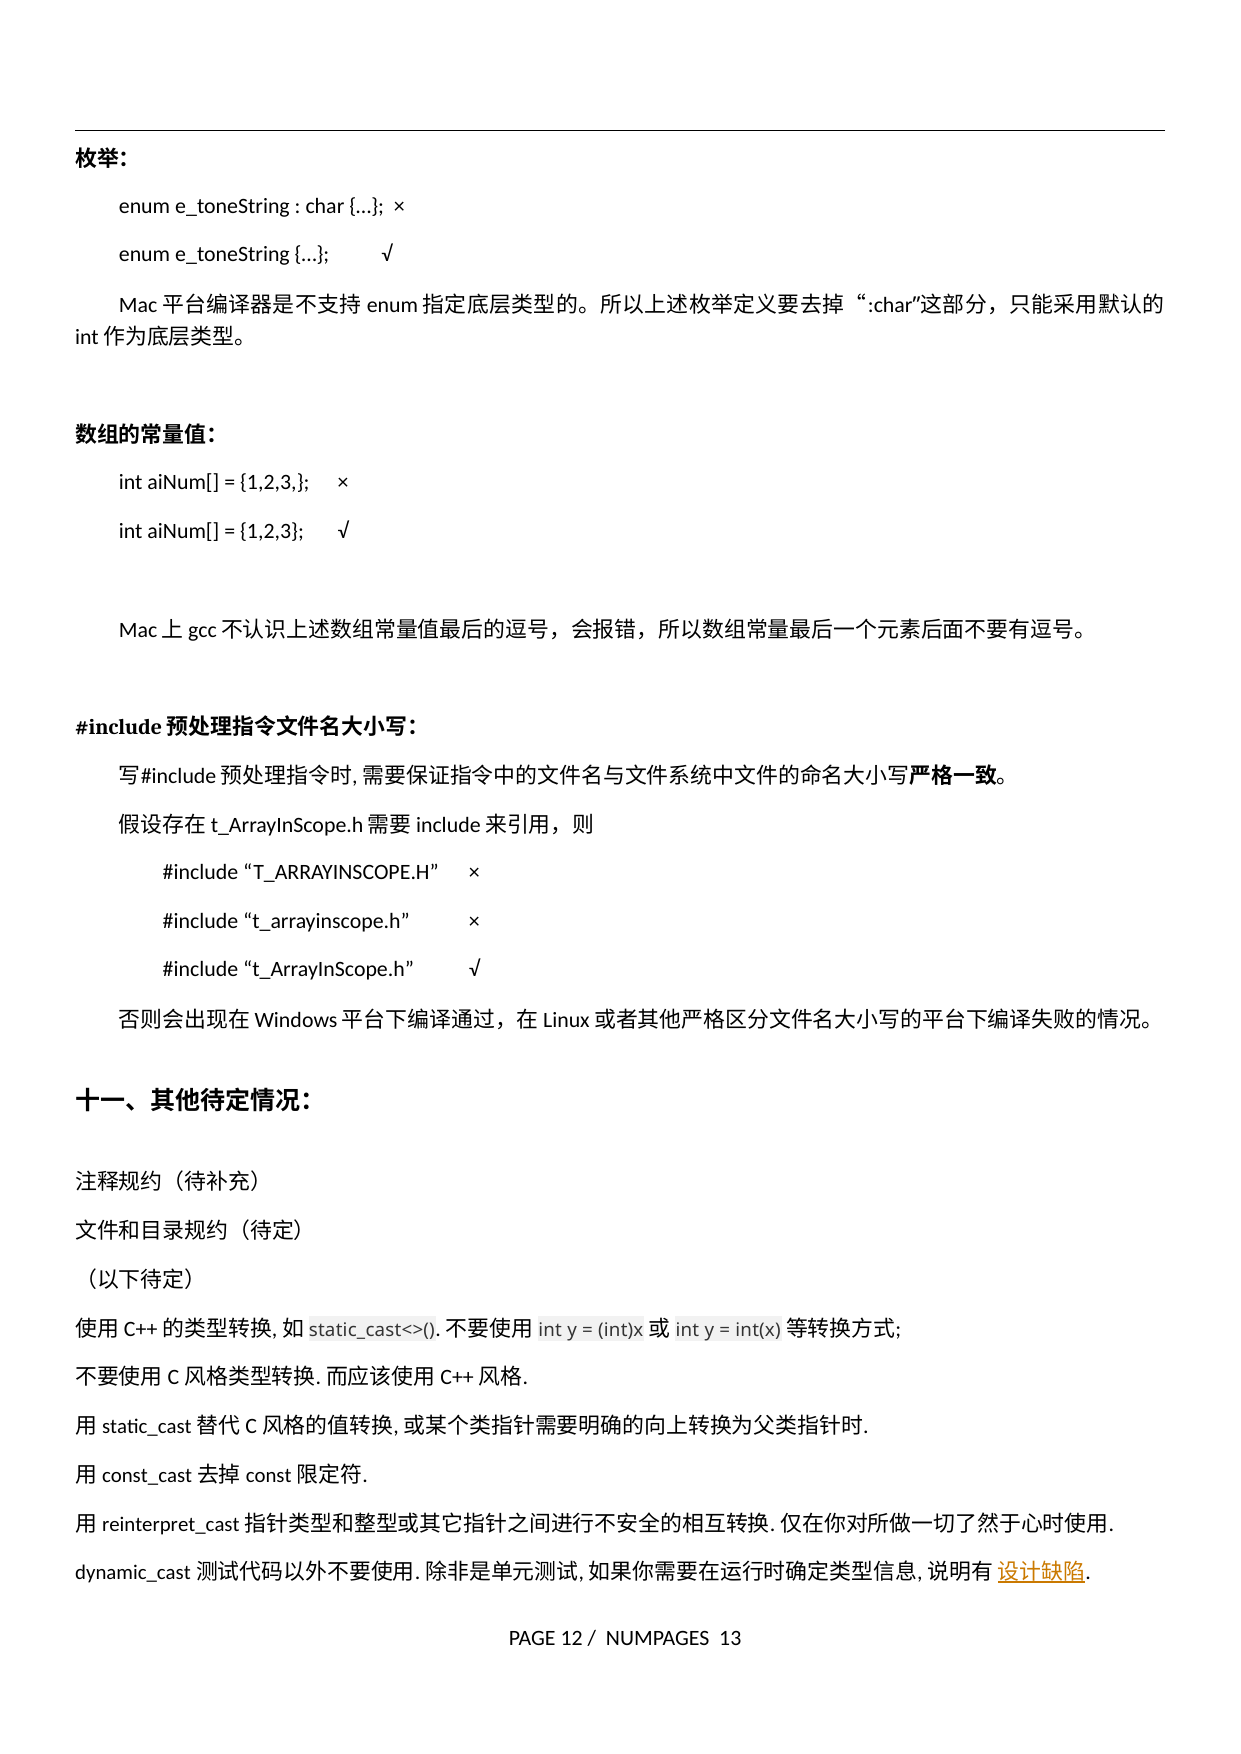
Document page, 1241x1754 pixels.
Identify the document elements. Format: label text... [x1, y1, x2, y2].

text dynamic_cast 测试代码以外不要使用. 除非是单元测试, 如果你需要在运行时确定类型信息, 说明有 设计缺陷. [75, 1554, 1165, 1586]
text #include预处理指令文件名大小写： [75, 709, 1165, 741]
text #include “T_ARRAYINSCOPE.H” × [119, 855, 1165, 888]
text int aiNum[] = {1,2,3}; √ [75, 514, 1165, 546]
text 写#include预处理指令时, 需要保证指令中的文件名与文件系统中文件的命名大小写严格一致。 [75, 758, 1165, 790]
text （以下待定） [75, 1261, 1165, 1294]
text 不要使用 C 风格类型转换. 而应该使用 C++ 风格. [75, 1359, 1165, 1391]
text Mac平台编译器是不支持enum指定底层类型的。所以上述枚举定义要去掉“:char”这部分，只能采用默认的int作为底层类型。 [75, 286, 1165, 351]
text enum e_toneString : char {…}; × [75, 189, 1165, 221]
subtitle 枚举： [75, 140, 1165, 173]
text 使用 C++ 的类型转换, 如 static_cast<>(). 不要使用 int y = (int)x 或 int y = int(x) 等转换方式; [75, 1310, 1165, 1343]
subtitle 十一、其他待定情况： [75, 1066, 1165, 1131]
text #include “t_ArrayInScope.h” √ [119, 953, 1165, 985]
text enum e_toneString {…}; √ [75, 238, 1165, 270]
text 数组的常量值： [75, 416, 1165, 449]
text #include “t_arrayinscope.h” × [119, 904, 1165, 936]
text 否则会出现在Windows平台下编译通过，在Linux或者其他严格区分文件名大小写的平台下编译失败的情况。 [75, 1001, 1165, 1034]
text 用 reinterpret_cast 指针类型和整型或其它指针之间进行不安全的相互转换. 仅在你对所做一切了然于心时使用. [75, 1505, 1165, 1538]
text 假设存在t_ArrayInScope.h需要include来引用，则 [75, 806, 1165, 839]
text 用 const_cast 去掉 const 限定符. [75, 1456, 1165, 1489]
text 文件和目录规约（待定） [75, 1213, 1165, 1245]
text Mac上gcc不认识上述数组常量值最后的逗号，会报错，所以数组常量最后一个元素后面不要有逗号。 [75, 611, 1165, 644]
text 用 static_cast 替代 C 风格的值转换, 或某个类指针需要明确的向上转换为父类指针时. [75, 1408, 1165, 1440]
text int aiNum[] = {1,2,3,}; × [75, 465, 1165, 498]
text 注释规约（待补充） [75, 1164, 1165, 1196]
